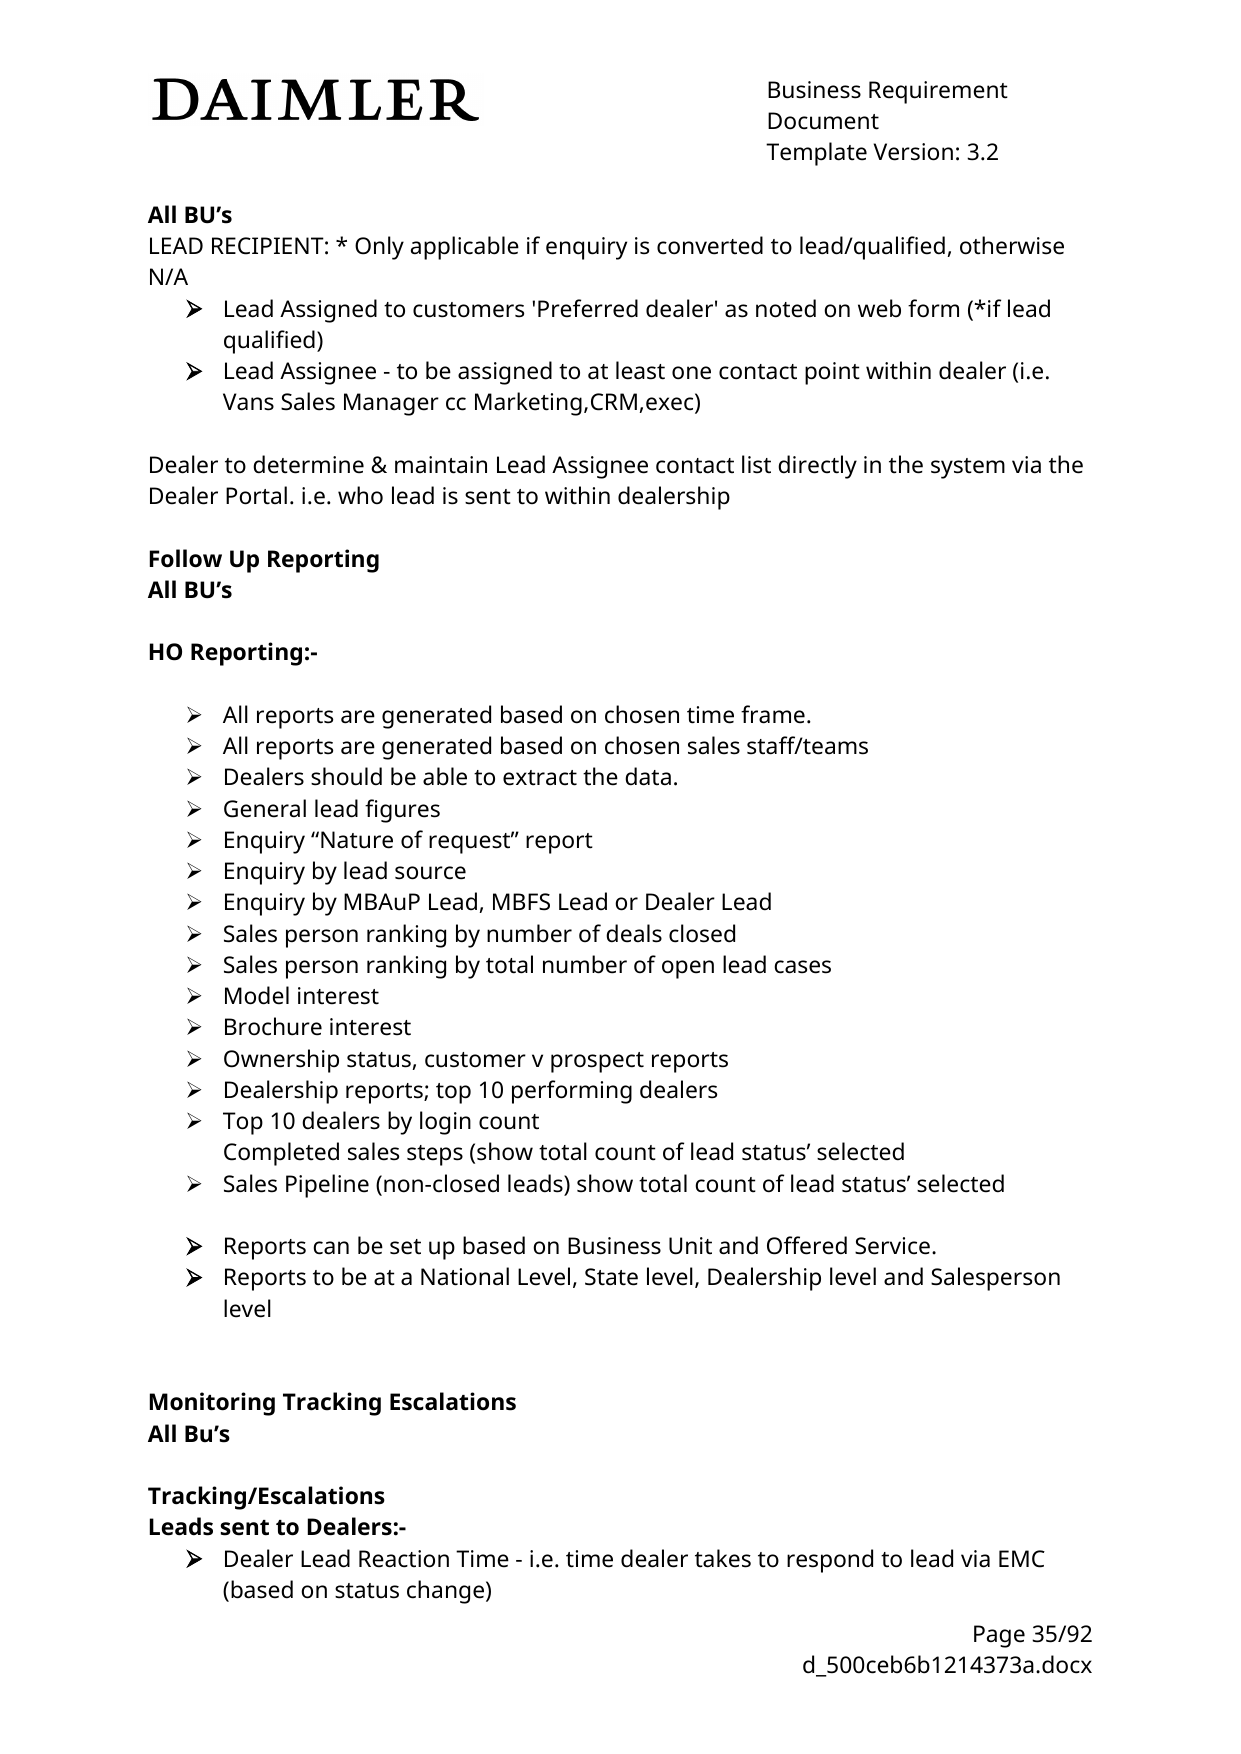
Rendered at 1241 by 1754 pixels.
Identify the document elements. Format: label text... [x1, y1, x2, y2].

list General lead figures [185, 792, 1093, 824]
list Top 10 dealers by login count Completed sales steps (show total count of lead status’ selected [185, 1105, 1093, 1167]
list Reports can be set up based on Business Unit and Offered Service. [185, 1230, 1093, 1261]
list Dealer Lead Reaction Time - i.e. time dealer takes to respond to lead via EMC (based on status change) [185, 1542, 1093, 1605]
list Dealership reports; top 10 performing dealers [185, 1074, 1093, 1105]
list Reports to be at a National Level, State level, Dealership level and Salesperson level [185, 1261, 1093, 1324]
list Enquiry by MBAuP Lead, MBFS Lead or Dealer Lead [185, 886, 1093, 917]
list Sales person ranking by number of deals closed [185, 917, 1093, 949]
list Sales Pipeline (non-closed leads) show total count of lead status’ selected [185, 1167, 1093, 1199]
text Tracking/Escalations Leads sent to Dealers:- [148, 1449, 1093, 1542]
list Lead Assignee - to be assigned to at least one contact point within dealer (i.e. Vans Sales Manager cc Marketing,CRM,exec) [185, 355, 1093, 449]
list Model interest [185, 980, 1093, 1011]
picture [147, 73, 484, 126]
text Monitoring Tracking Escalations [148, 1355, 1093, 1417]
text LEAD RECIPIENT: * Only applicable if enquiry is converted to lead/qualified, otherwise N/A [148, 230, 1093, 292]
list Ownership status, customer v prospect reports [185, 1042, 1093, 1074]
list Sales person ranking by total number of open lead cases [185, 949, 1093, 980]
list Enquiry by lead source [185, 855, 1093, 886]
list Lead Assigned to customers 'Preferred dealer' as noted on web form (*if lead qualified) [185, 292, 1093, 355]
list All reports are generated based on chosen sales staff/teams [185, 730, 1093, 761]
text HO Reporting:- [148, 605, 1093, 667]
list All reports are generated based on chosen time frame. [185, 699, 1093, 730]
text All BU’s [148, 574, 1093, 605]
list Dealers should be able to extract the data. [185, 761, 1093, 792]
list Enquiry “Nature of request” report [185, 824, 1093, 855]
text All Bu’s [148, 1417, 1093, 1449]
list Brochure interest [185, 1011, 1093, 1042]
text All BU’s [148, 199, 1093, 230]
text Dealer to determine & maintain Lead Assignee contact list directly in the system via the Dealer Portal. i.e. who lead is sent to within dealership Follow Up Reporting [148, 449, 1093, 574]
